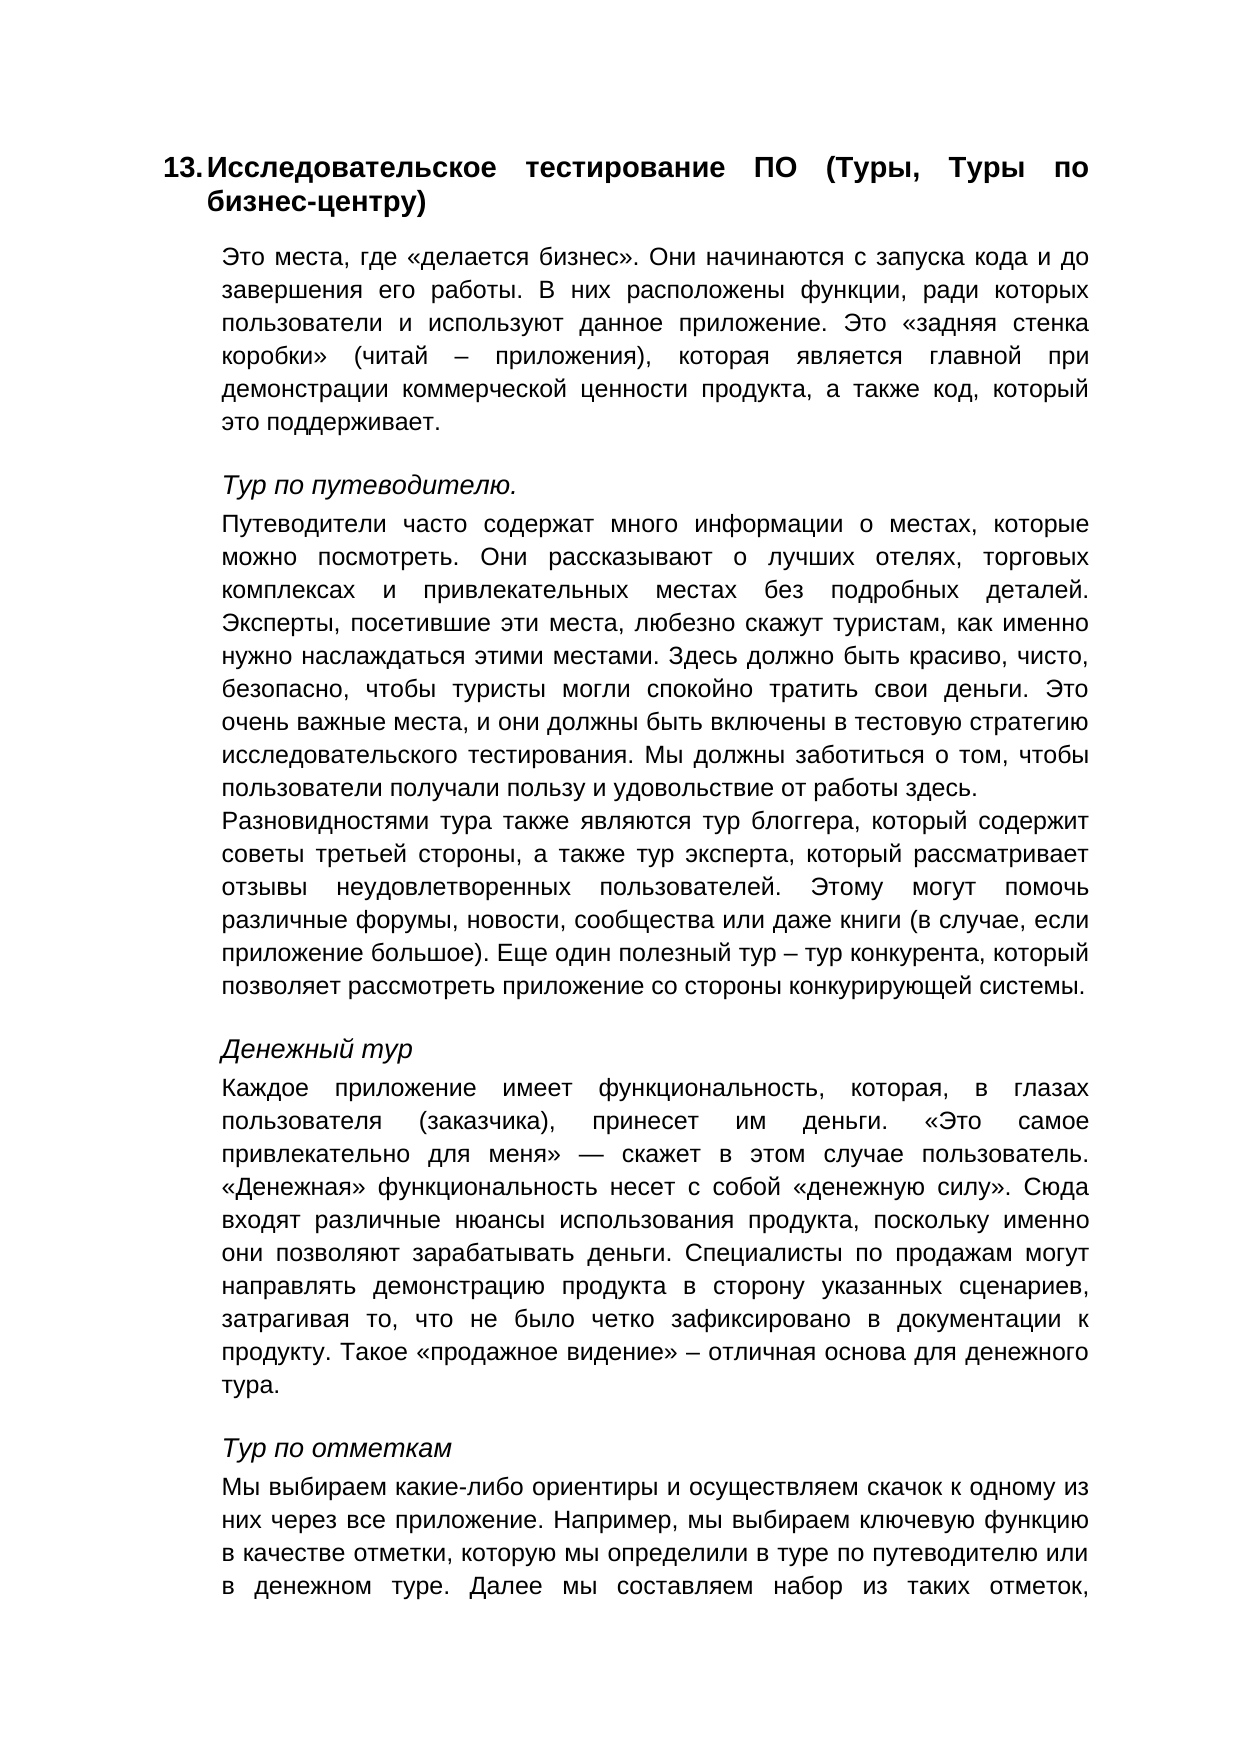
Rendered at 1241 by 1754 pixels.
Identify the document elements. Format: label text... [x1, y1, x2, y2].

subtitle Тур по путеводителю. [221, 469, 1090, 501]
text Это места, где «делается бизнес». Они начинаются с запуска кода и до завершения его работы. В них расположены функции, ради которых пользователи и используют данное приложение. Это «задняя стенка коробки» (читай – приложения), которая является главной при демонстрации коммерческой ценности продукта, а также код, который это поддерживает. [221, 242, 1090, 436]
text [221, 1472, 1090, 1600]
text Путеводители часто содержат много информации о местах, которые можно посмотреть. Они рассказывают о лучших отелях, торговых комплексах и привлекательных местах без подробных деталей. Эксперты, посетившие эти места, любезно скажут туристам, как именно нужно наслаждаться этими местами. Здесь должно быть красиво, чисто, безопасно, чтобы туристы могли спокойно тратить свои деньги. Это очень важные места, и они должны быть включены в тестовую стратегию исследовательского тестирования. Мы должны заботиться о том, чтобы пользователи получали пользу и удовольствие от работы здесь. [221, 509, 1090, 802]
subtitle Исследовательское тестирование ПО (Туры, Туры по бизнес-центру) [163, 150, 1136, 217]
text Разновидностями тура также являются тур блоггера, который содержит советы третьей стороны, а также тур эксперта, который рассматривает отзывы неудовлетворенных пользователей. Этому могут помочь различные форумы, новости, сообщества или даже книги (в случае, если приложение большое). Еще один полезный тур – тур конкурента, который позволяет рассмотреть приложение со стороны конкурирующей системы. [221, 806, 1090, 1000]
text Каждое приложение имеет функциональность, которая, в глазах пользователя (заказчика), принесет им деньги. «Это самое привлекательно для меня» — скажет в этом случае пользователь. «Денежная» функциональность несет с собой «денежную силу». Сюда входят различные нюансы использования продукта, поскольку именно они позволяют зарабатывать деньги. Специалисты по продажам могут направлять демонстрацию продукта в сторону указанных сценариев, затрагивая то, что не было четко зафиксировано в документации к продукту. Такое «продажное видение» – отличная основа для денежного тура. [221, 1073, 1090, 1399]
subtitle Денежный тур [221, 1033, 1090, 1065]
subtitle Тур по отметкам [221, 1432, 1090, 1464]
